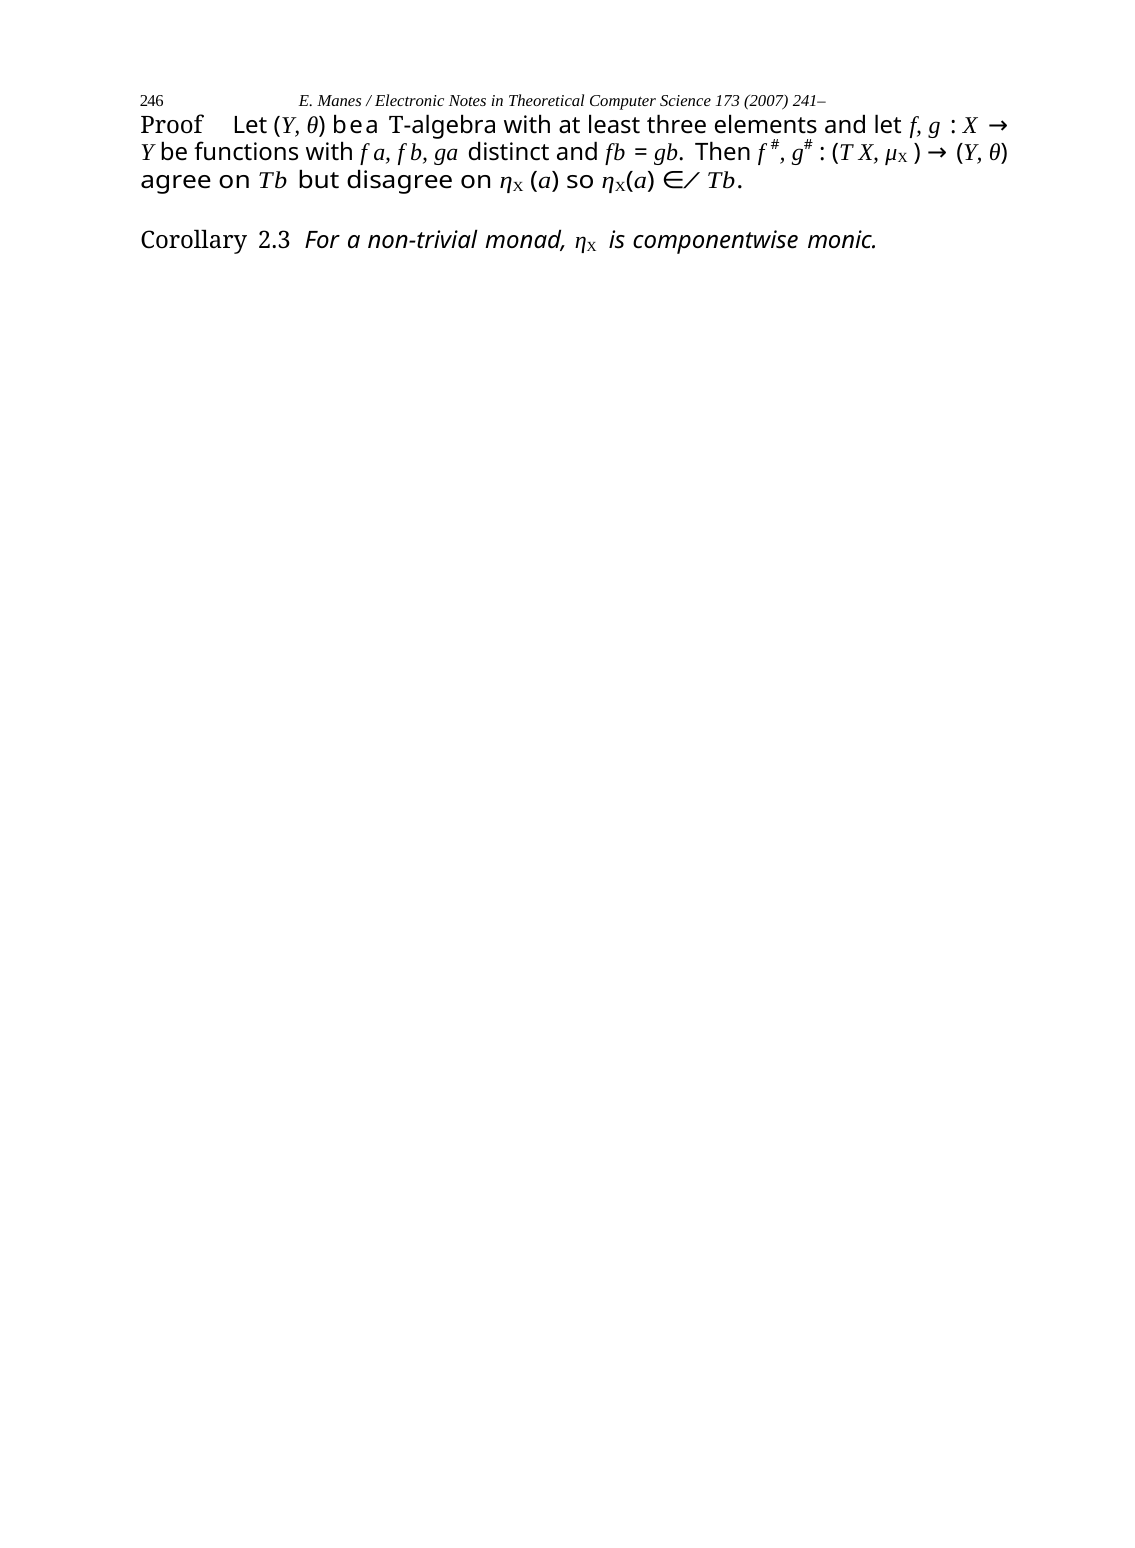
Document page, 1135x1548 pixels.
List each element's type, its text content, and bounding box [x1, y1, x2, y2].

text Proof Let (Y, θ) bea T-algebra with at least three elements and let f, g : X → Y be functions with f a, f b, ga distinct and fb = gb. Then f #, g# : (T X, μX ) → (Y, θ) agree on Tb but disagree on ηX (a) so ηX(a) ∈/ Tb. [140, 110, 1009, 196]
text Corollary 2.3 For a non-trivial monad, ηX is componentwise monic. [140, 223, 1030, 256]
